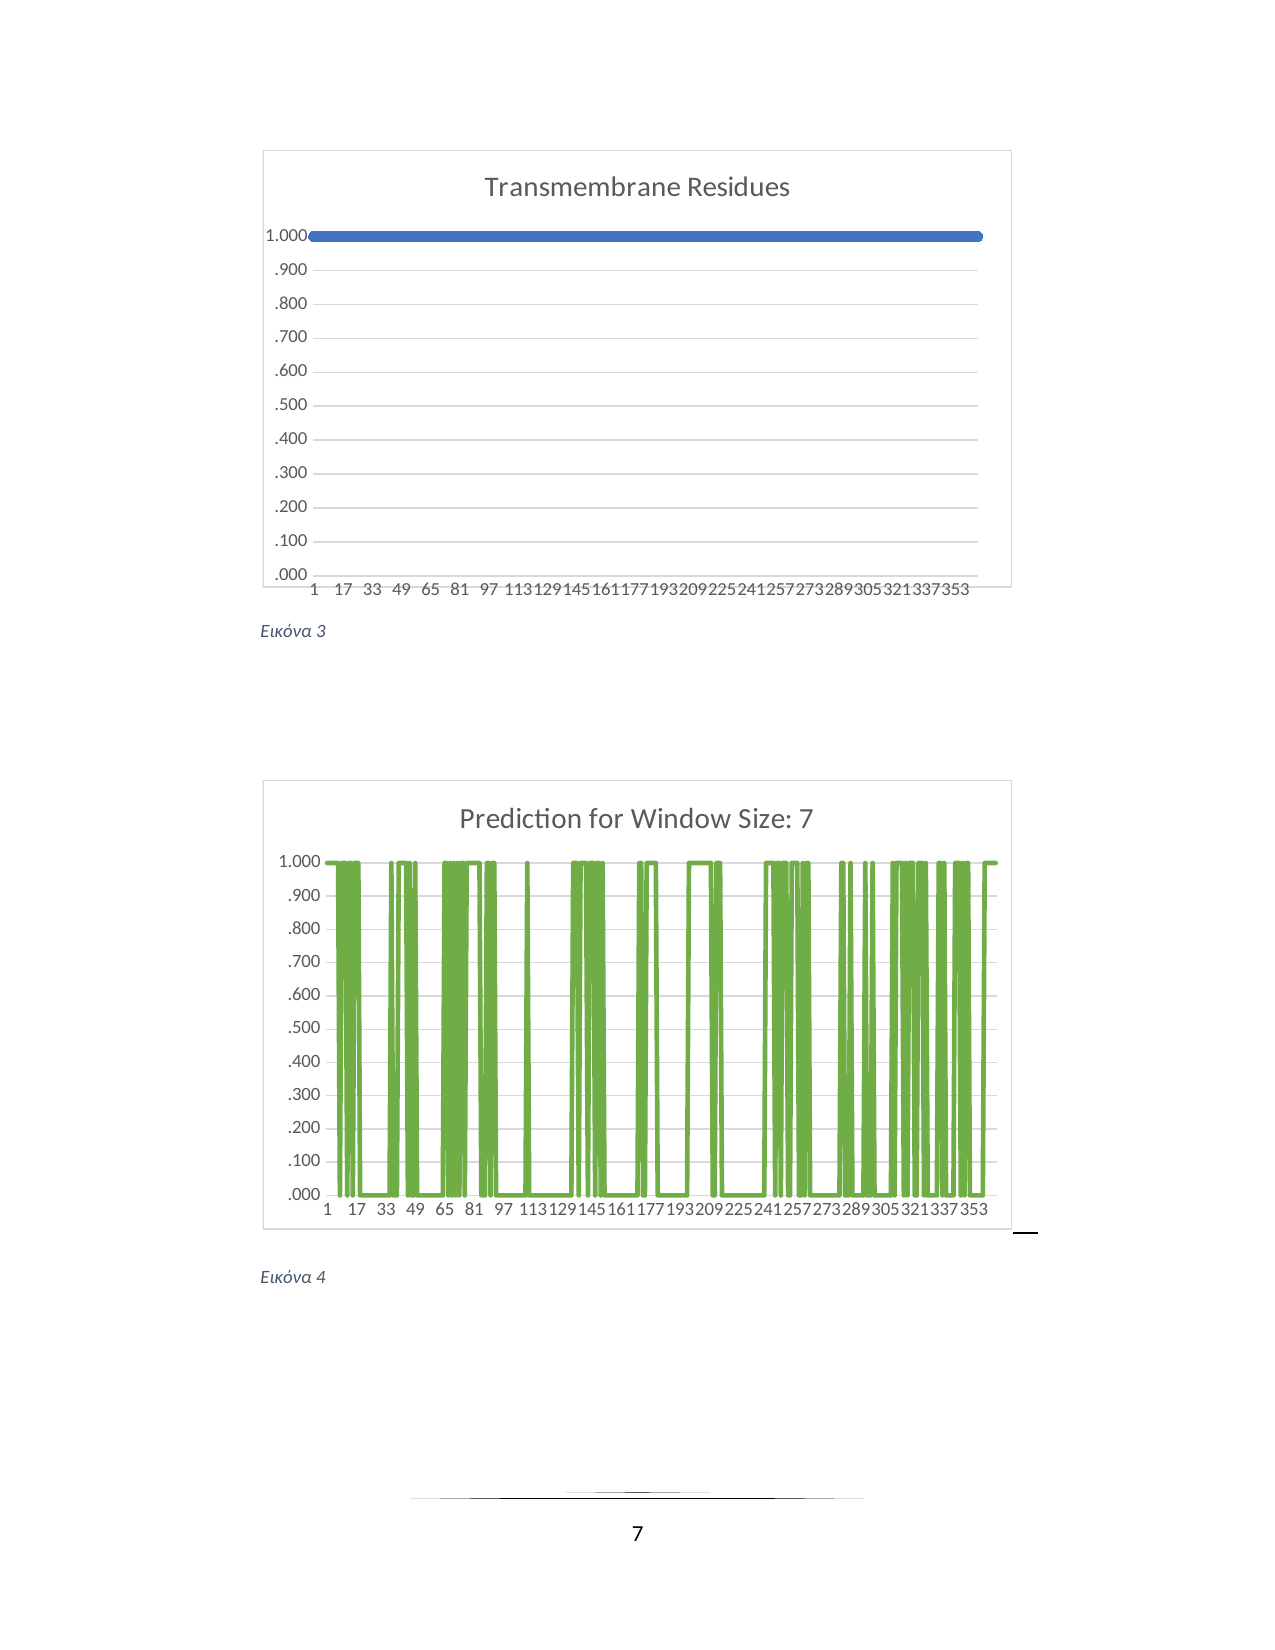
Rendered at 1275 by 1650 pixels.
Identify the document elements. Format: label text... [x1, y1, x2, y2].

text Εικόνα 4 [150, 1266, 1125, 1289]
text Εικόνα 3 [150, 619, 1125, 642]
